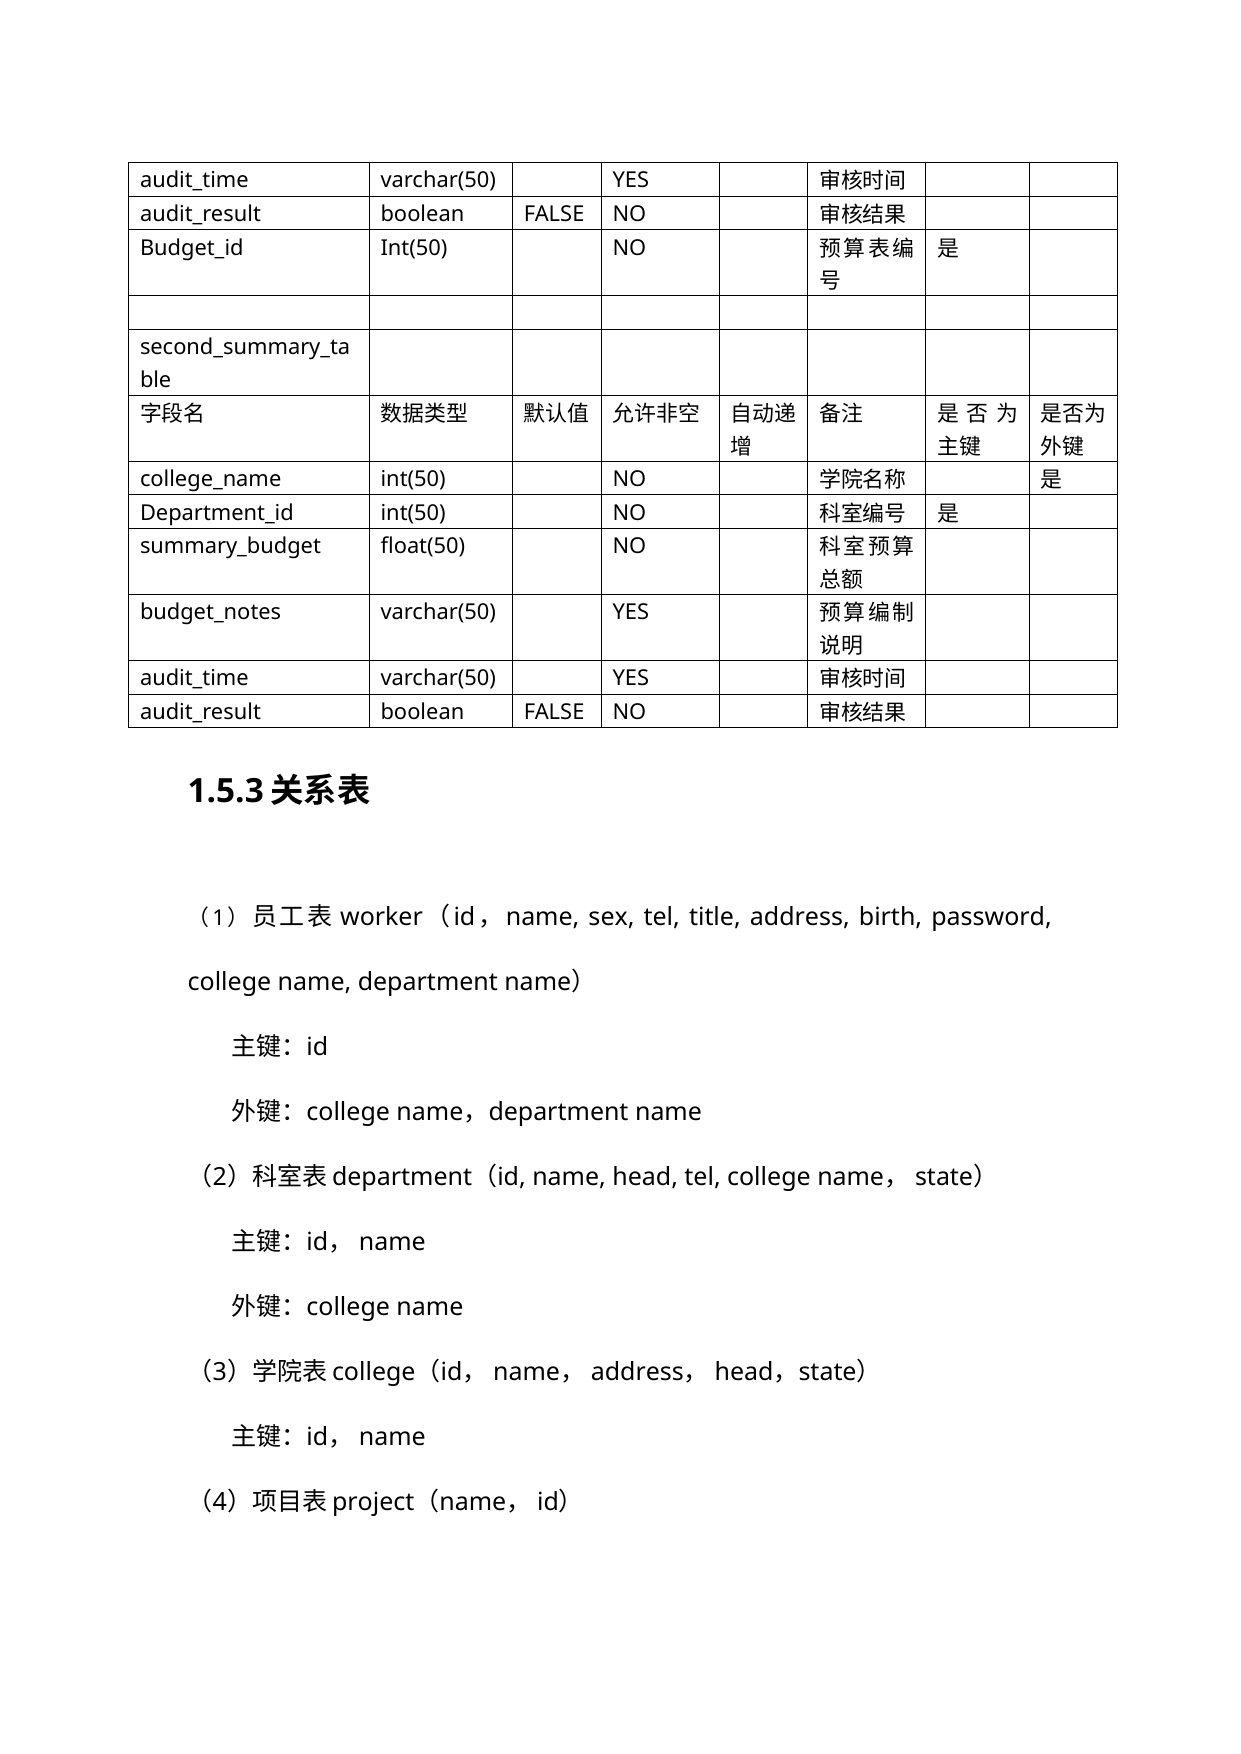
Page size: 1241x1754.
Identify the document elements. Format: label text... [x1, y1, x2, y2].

table_cell [720, 595, 807, 660]
table_cell [1030, 197, 1117, 229]
table_cell float(50) [370, 529, 512, 594]
table_cell NO [602, 230, 719, 295]
table_cell [1030, 495, 1117, 528]
table_cell [513, 163, 601, 196]
table_cell [720, 529, 807, 594]
table_cell [926, 695, 1029, 727]
table_cell [513, 529, 601, 594]
table_cell FALSE [513, 695, 601, 727]
text （3）学院表college（id， name， address， head，state） [187, 1337, 1053, 1402]
table_cell [720, 495, 807, 528]
table_cell YES [602, 661, 719, 693]
table_cell [926, 330, 1029, 395]
table_cell [926, 197, 1029, 229]
table_cell 是否为外键 [1030, 396, 1117, 461]
table_cell [1030, 529, 1117, 594]
table_cell 数据类型 [370, 396, 512, 461]
table_cell [513, 595, 601, 660]
table_cell 是 [1030, 462, 1117, 494]
table_cell [720, 695, 807, 727]
table_cell 预算表编号 [808, 230, 925, 295]
table_cell 科室预算总额 [808, 529, 925, 594]
table_cell summary_budget [129, 529, 369, 594]
table_cell YES [602, 163, 719, 196]
table_cell [720, 462, 807, 494]
table_cell [720, 230, 807, 295]
table_cell 科室编号 [808, 495, 925, 528]
table_cell varchar(50) [370, 595, 512, 660]
table_cell [513, 296, 601, 329]
table_cell [808, 296, 925, 329]
table_cell [602, 330, 719, 395]
table_cell [926, 296, 1029, 329]
table_cell [720, 661, 807, 693]
table_cell 审核结果 [808, 695, 925, 727]
table_cell [926, 462, 1029, 494]
table_cell 默认值 [513, 396, 601, 461]
table_cell [808, 330, 925, 395]
table_cell [1030, 296, 1117, 329]
text （4）项目表project（name， id） [187, 1467, 1053, 1532]
table_cell 字段名 [129, 396, 369, 461]
text 主键：id， name [187, 1402, 1053, 1467]
table_cell [513, 230, 601, 295]
table_cell Int(50) [370, 230, 512, 295]
table_cell audit_time [129, 163, 369, 196]
table_cell varchar(50) [370, 163, 512, 196]
table_cell [720, 163, 807, 196]
table_cell [1030, 163, 1117, 196]
text 主键：id [187, 1012, 1053, 1077]
table_cell [1030, 230, 1117, 295]
table_cell [513, 462, 601, 494]
table_cell 是 [926, 230, 1029, 295]
table_cell YES [602, 595, 719, 660]
table_cell 审核时间 [808, 661, 925, 693]
subtitle 1.5.3关系表 [187, 755, 1053, 820]
table_cell 审核时间 [808, 163, 925, 196]
table_cell 学院名称 [808, 462, 925, 494]
table_cell NO [602, 462, 719, 494]
table_cell [720, 197, 807, 229]
table_cell [926, 595, 1029, 660]
table_cell 预算编制说明 [808, 595, 925, 660]
table_cell [720, 296, 807, 329]
table_cell college_name [129, 462, 369, 494]
table_cell [720, 330, 807, 395]
table_cell [926, 661, 1029, 693]
text 外键：college name，department name [187, 1077, 1053, 1142]
table_cell 是 [926, 495, 1029, 528]
table_cell [1030, 595, 1117, 660]
table_cell varchar(50) [370, 661, 512, 693]
table_cell 审核结果 [808, 197, 925, 229]
table_cell 备注 [808, 396, 925, 461]
table_cell NO [602, 529, 719, 594]
table_cell int(50) [370, 462, 512, 494]
table_cell FALSE [513, 197, 601, 229]
table_cell NO [602, 197, 719, 229]
table_cell [1030, 661, 1117, 693]
table_cell 允许非空 [602, 396, 719, 461]
table_cell [926, 529, 1029, 594]
table_cell [513, 661, 601, 693]
text 主键：id， name [187, 1207, 1053, 1272]
table_cell [1030, 330, 1117, 395]
table_cell [513, 495, 601, 528]
table_cell Budget_id [129, 230, 369, 295]
table_cell int(50) [370, 495, 512, 528]
text 外键：college name [187, 1272, 1053, 1337]
table_cell NO [602, 495, 719, 528]
text （2）科室表department（id, name, head, tel, college name， state） [187, 1142, 1053, 1207]
table_cell audit_result [129, 197, 369, 229]
table_cell [513, 330, 601, 395]
table_cell NO [602, 695, 719, 727]
table_cell [602, 296, 719, 329]
table_cell second_summary_table [129, 330, 369, 395]
text （1）员工表worker（id，name, sex, tel, title, address, birth, password, college name, department name） [187, 882, 1053, 1012]
table_cell boolean [370, 695, 512, 727]
table_cell 是否为主键 [926, 396, 1029, 461]
table_cell audit_result [129, 695, 369, 727]
table_cell budget_notes [129, 595, 369, 660]
table_cell [370, 330, 512, 395]
table_cell audit_time [129, 661, 369, 693]
table_cell Department_id [129, 495, 369, 528]
table_cell boolean [370, 197, 512, 229]
table_cell [1030, 695, 1117, 727]
table_cell [926, 163, 1029, 196]
table_cell [370, 296, 512, 329]
table_cell 自动递增 [720, 396, 807, 461]
table_cell [129, 296, 369, 329]
